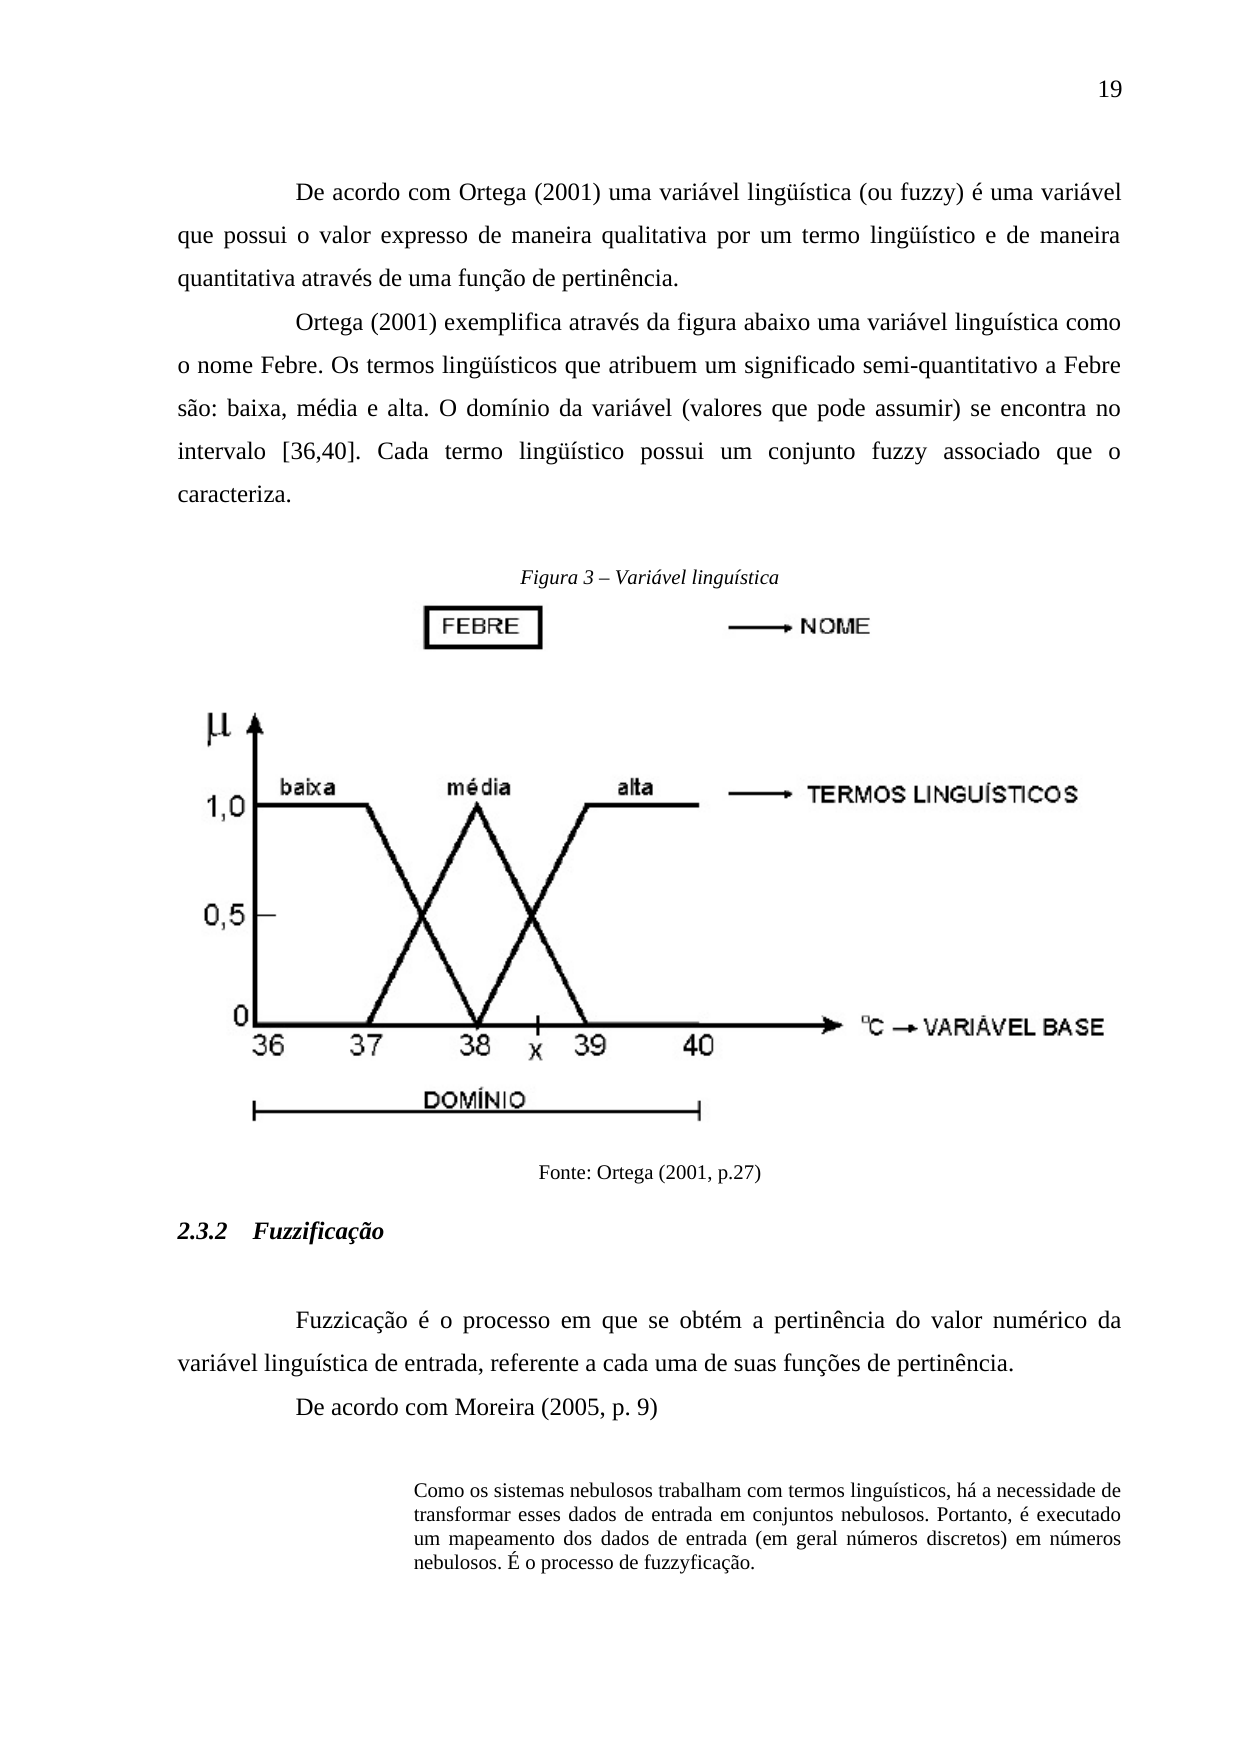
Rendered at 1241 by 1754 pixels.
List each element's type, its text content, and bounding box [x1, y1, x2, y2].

text De acordo com Moreira (2005, p. 9) [177, 1392, 1122, 1420]
text Fuzzicação é o processo em que se obtém a pertinência do valor numérico da variável linguística de entrada, referente a cada uma de suas funções de pertinência. [177, 1305, 1122, 1377]
text De acordo com Ortega (2001) uma variável lingüística (ou fuzzy) é uma variável que possui o valor expresso de maneira qualitativa por um termo lingüístico e de maneira quantitativa através de uma função de pertinência. [177, 177, 1122, 292]
text Figura 3 – Variável linguística [177, 565, 1122, 589]
text Fonte: Ortega (2001, p.27) [177, 1160, 1122, 1184]
picture [177, 589, 1121, 1146]
subtitle Fuzzificação [177, 1216, 1122, 1245]
text Ortega (2001) exemplifica através da figura abaixo uma variável linguística como o nome Febre. Os termos lingüísticos que atribuem um significado semi-quantitativo a Febre são: baixa, média e alta. O domínio da variável (valores que pode assumir) se encontra no intervalo [36,40]. Cada termo lingüístico possui um conjunto fuzzy associado que o caracteriza. [177, 307, 1122, 508]
